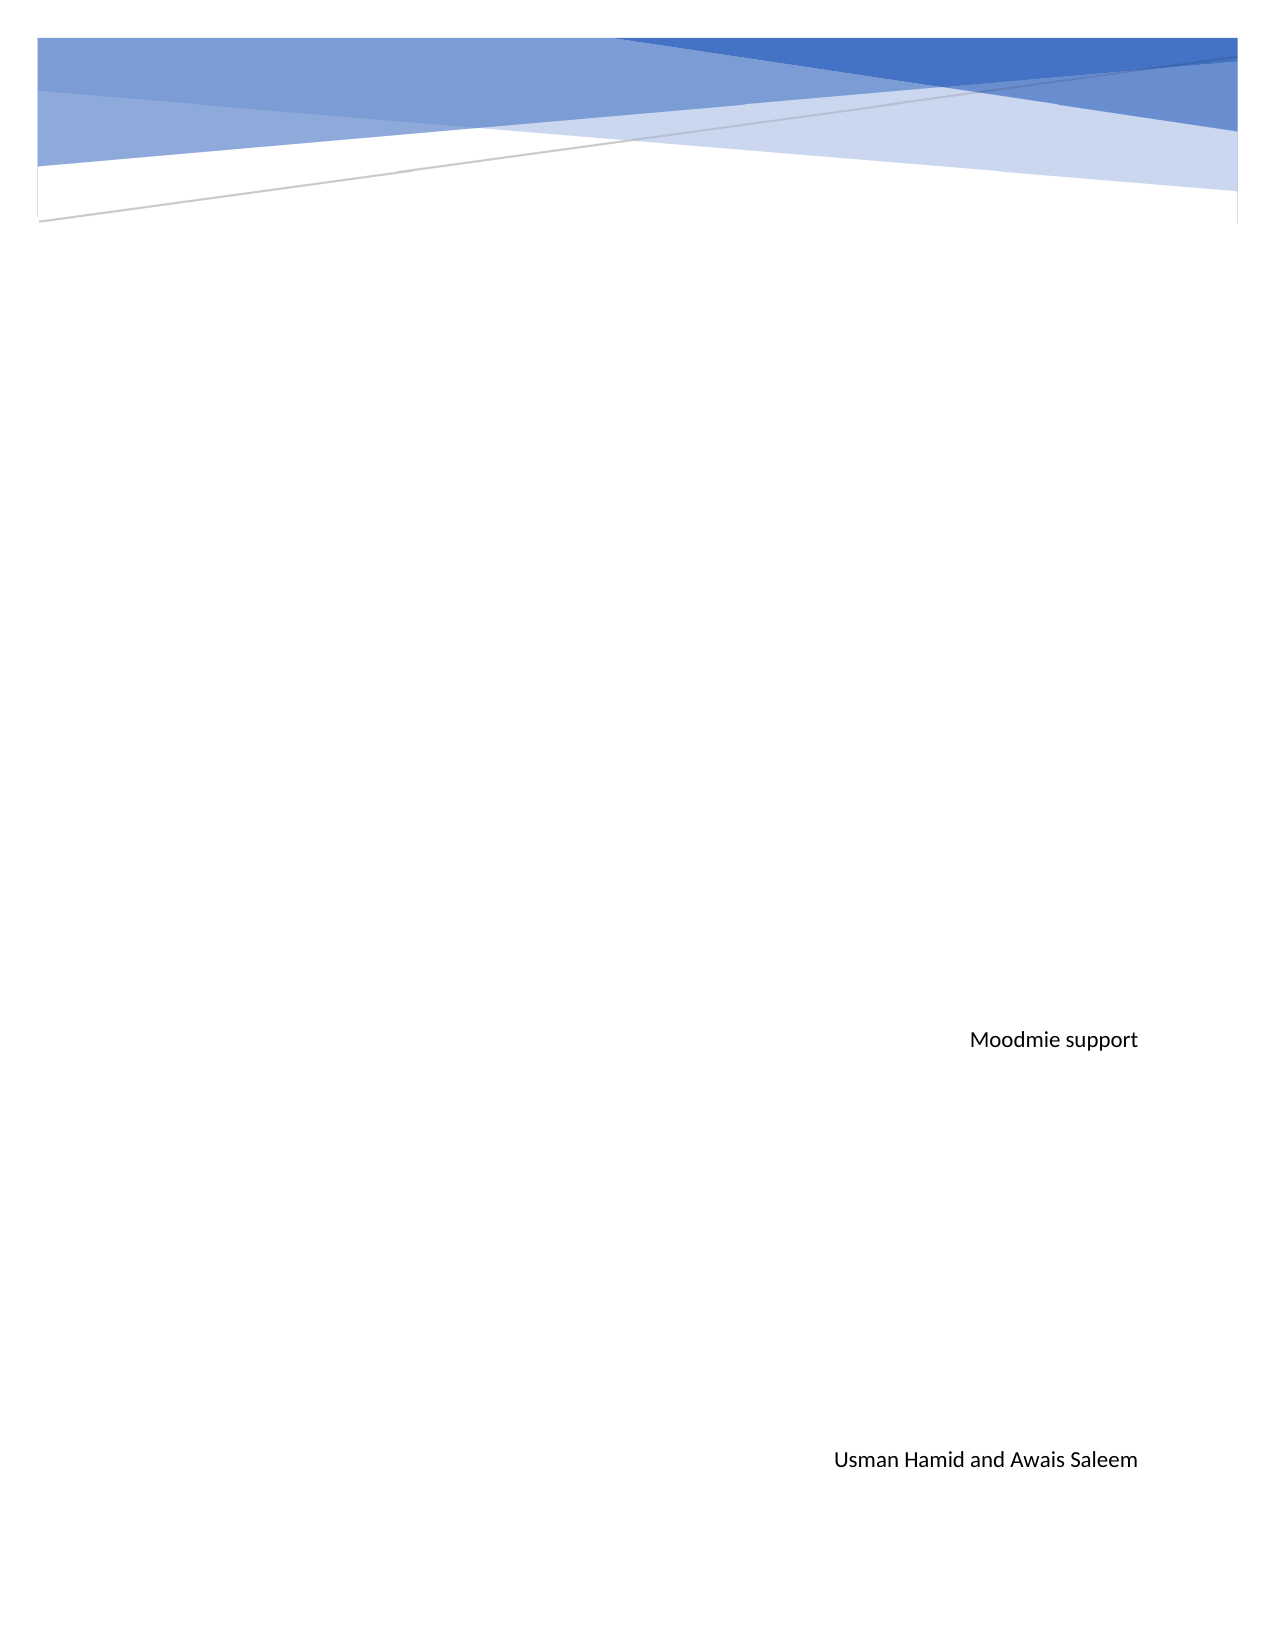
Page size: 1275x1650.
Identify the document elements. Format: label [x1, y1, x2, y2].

picture [37, 37, 1238, 238]
